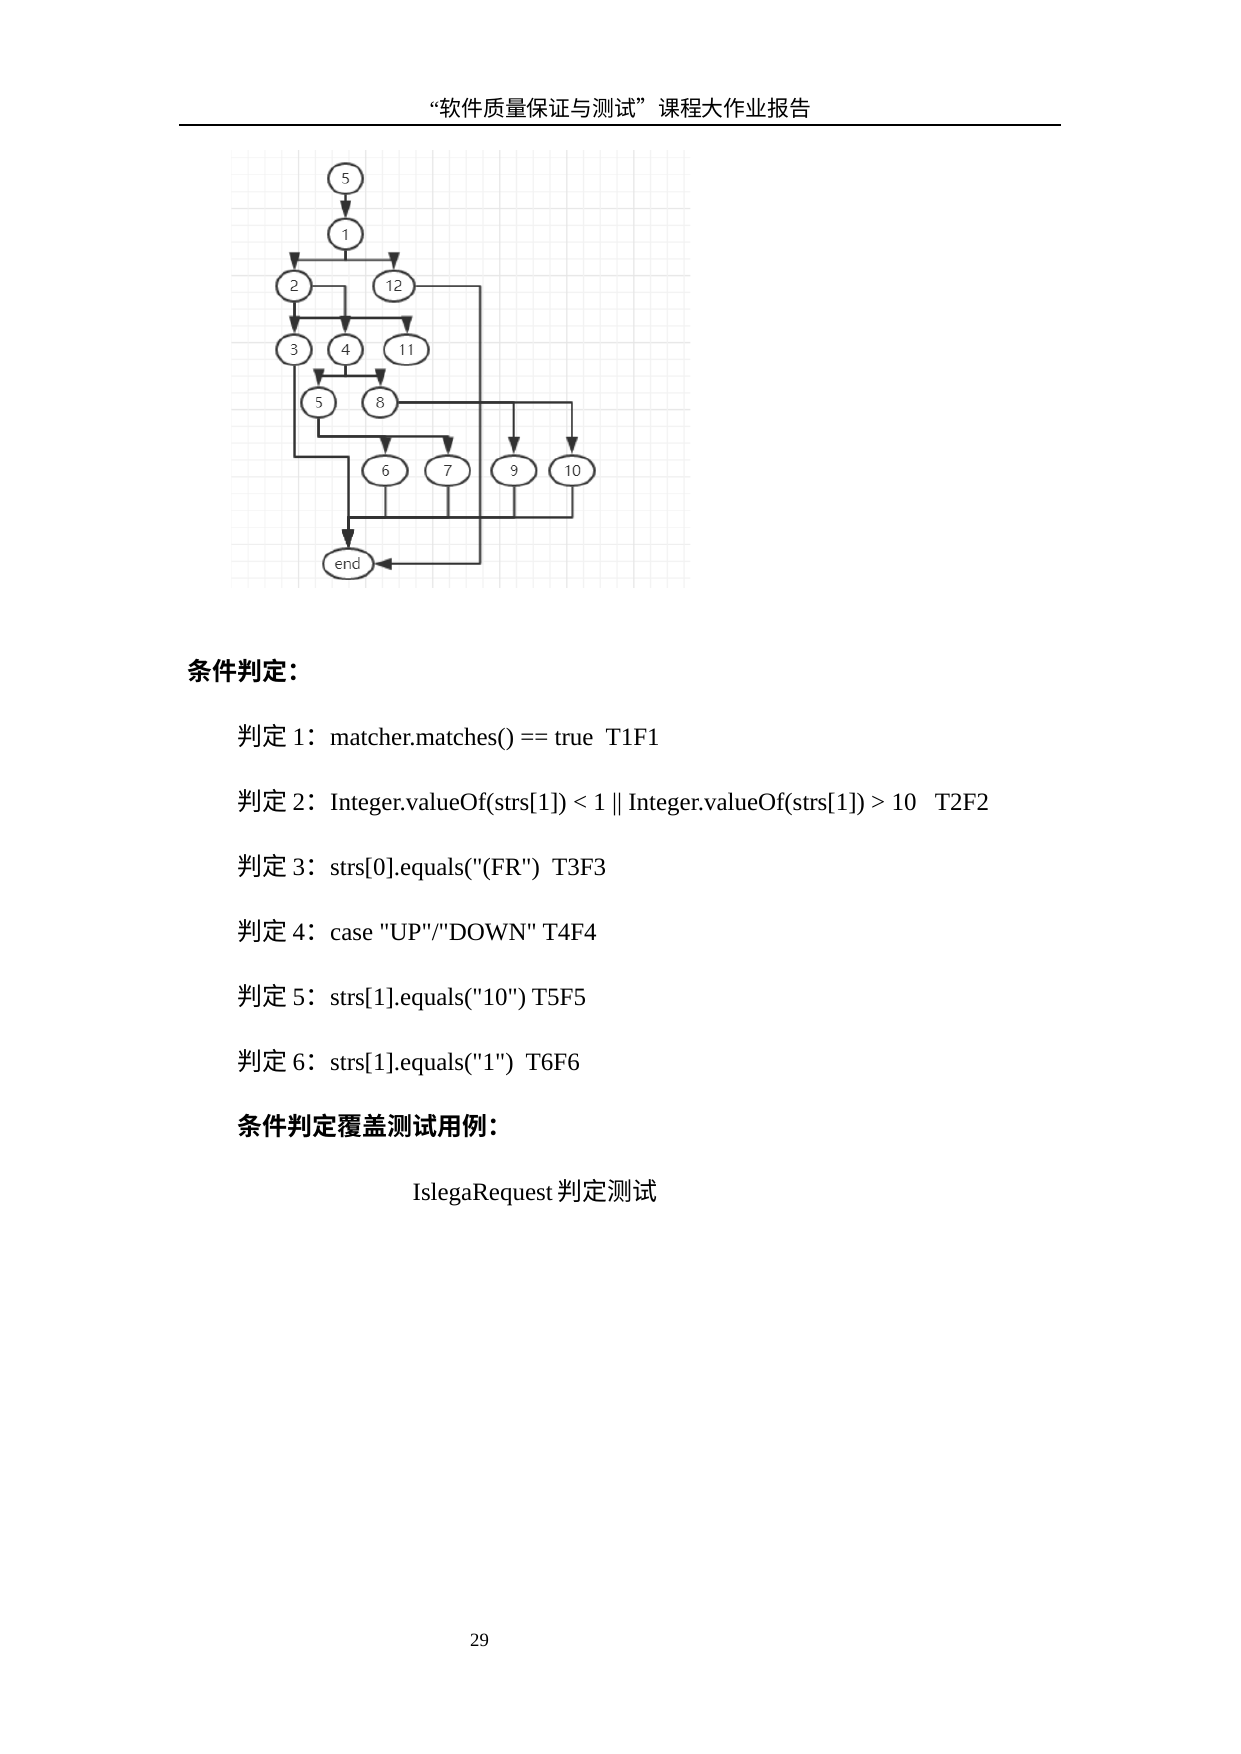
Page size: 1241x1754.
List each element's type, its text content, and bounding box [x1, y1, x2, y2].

text 判定5：strs[1].equals("10") T5F5 [187, 962, 1053, 1027]
text 条件判定： [187, 637, 1053, 702]
text 判定4：case "UP"/"DOWN" T4F4 [187, 897, 1053, 962]
text 判定1：matcher.matches() == true T1F1 [187, 702, 1053, 767]
text 判定6：strs[1].equals("1") T6F6 [187, 1027, 1053, 1092]
text IslegaRequest判定测试 [362, 1157, 1053, 1222]
text 判定2：Integer.valueOf(strs[1]) < 1 || Integer.valueOf(strs[1]) > 10 T2F2 [187, 767, 1053, 832]
picture [231, 150, 691, 588]
text 条件判定覆盖测试用例： [187, 1092, 1053, 1157]
text 判定3：strs[0].equals("(FR") T3F3 [187, 832, 1053, 897]
